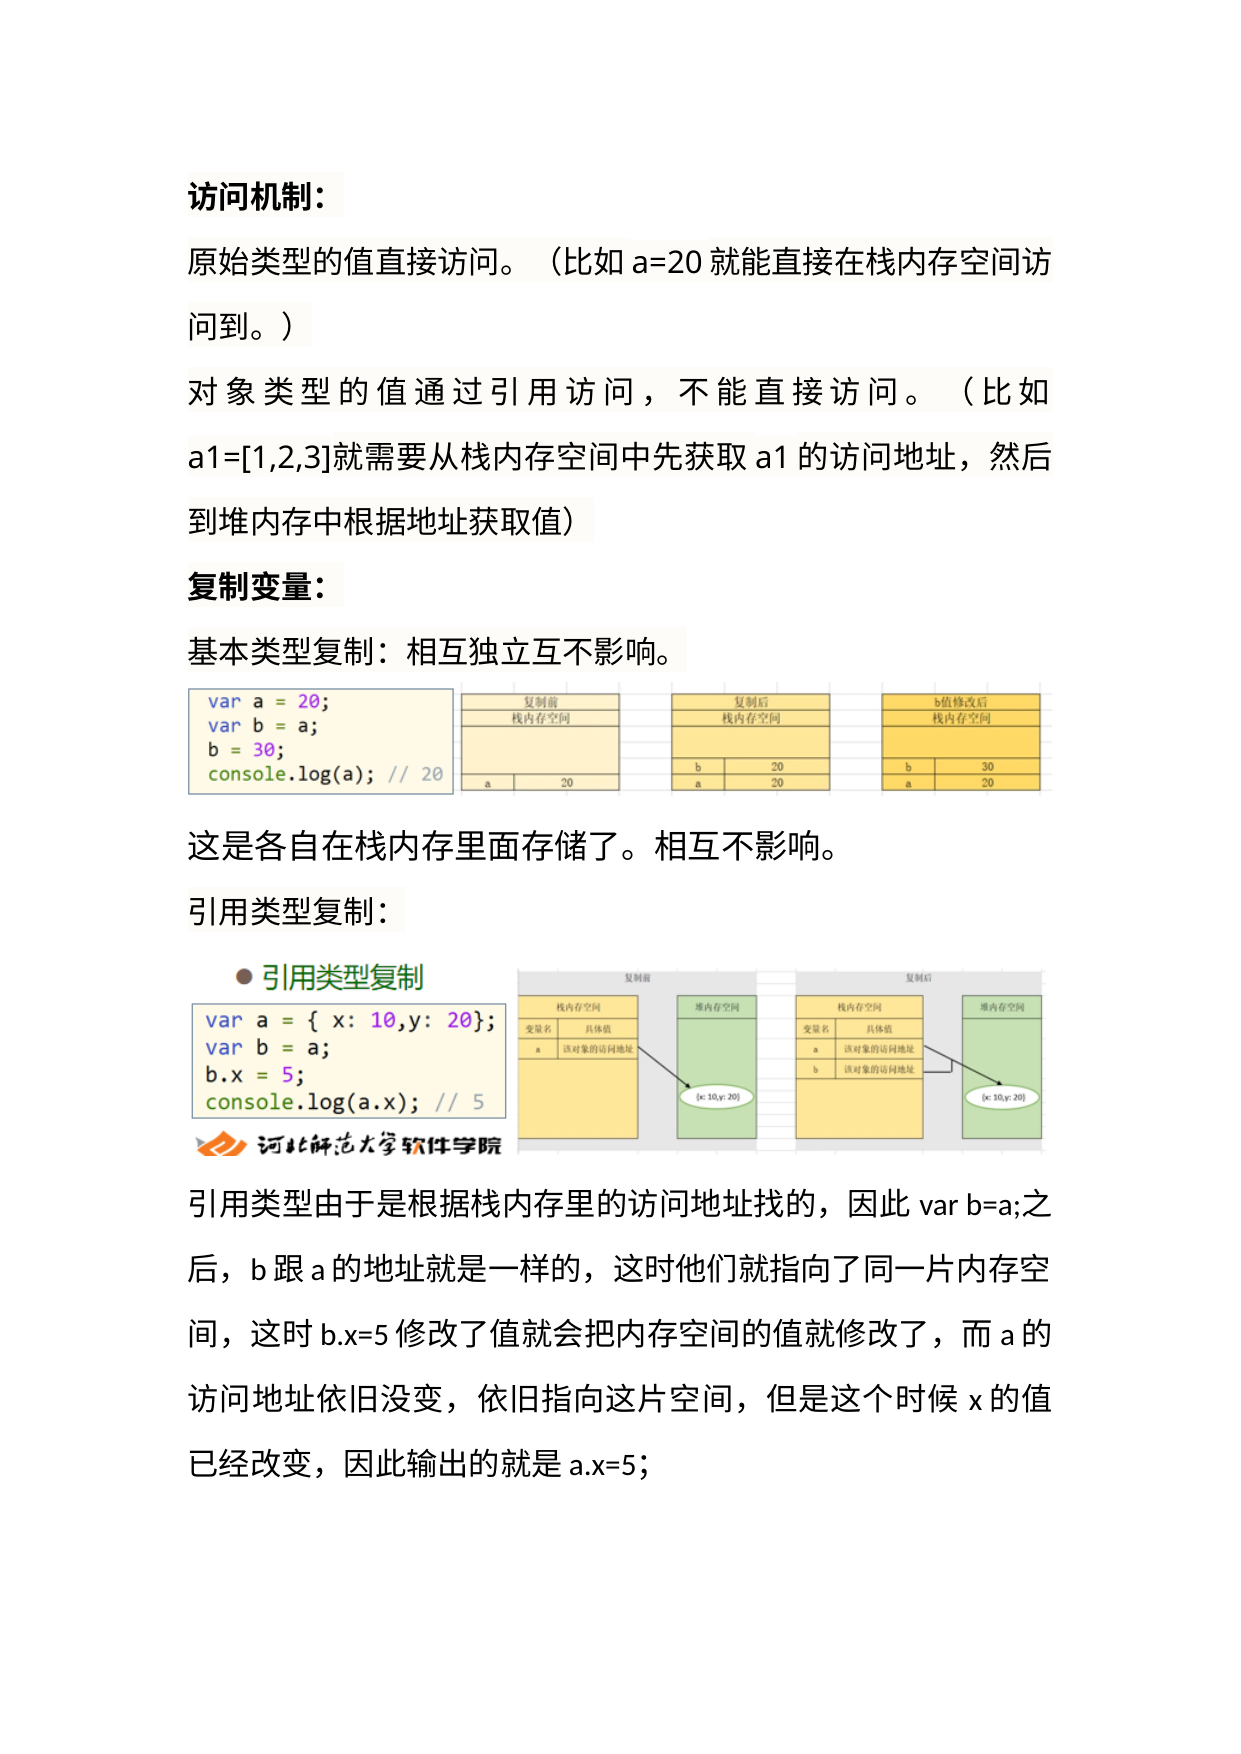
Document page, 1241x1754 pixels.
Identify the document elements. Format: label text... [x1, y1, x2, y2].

text 这是各自在栈内存里面存储了。相互不影响。 [187, 812, 1053, 877]
picture [187, 682, 1053, 796]
text 对象类型的值通过引用访问，不能直接访问。（比如a1=[1,2,3]就需要从栈内存空间中先获取a1的访问地址，然后到堆内存中根据地址获取值） [187, 357, 1053, 552]
text 访问机制： [187, 162, 1053, 227]
text 引用类型复制： [187, 877, 1053, 942]
text 原始类型的值直接访问。（比如a=20就能直接在栈内存空间访问到。） [187, 227, 1053, 357]
text 基本类型复制：相互独立互不影响。 [187, 617, 1053, 682]
picture [187, 942, 1053, 1156]
text 复制变量： [187, 552, 1053, 617]
text 引用类型由于是根据栈内存里的访问地址找的，因此var b=a;之后，b跟a的地址就是一样的，这时他们就指向了同一片内存空间，这时b.x=5修改了值就会把内存空间的值就修改了，而a的访问地址依旧没变，依旧指向这片空间，但是这个时候x的值已经改变，因此输出的就是a.x=5； [187, 1169, 1053, 1494]
